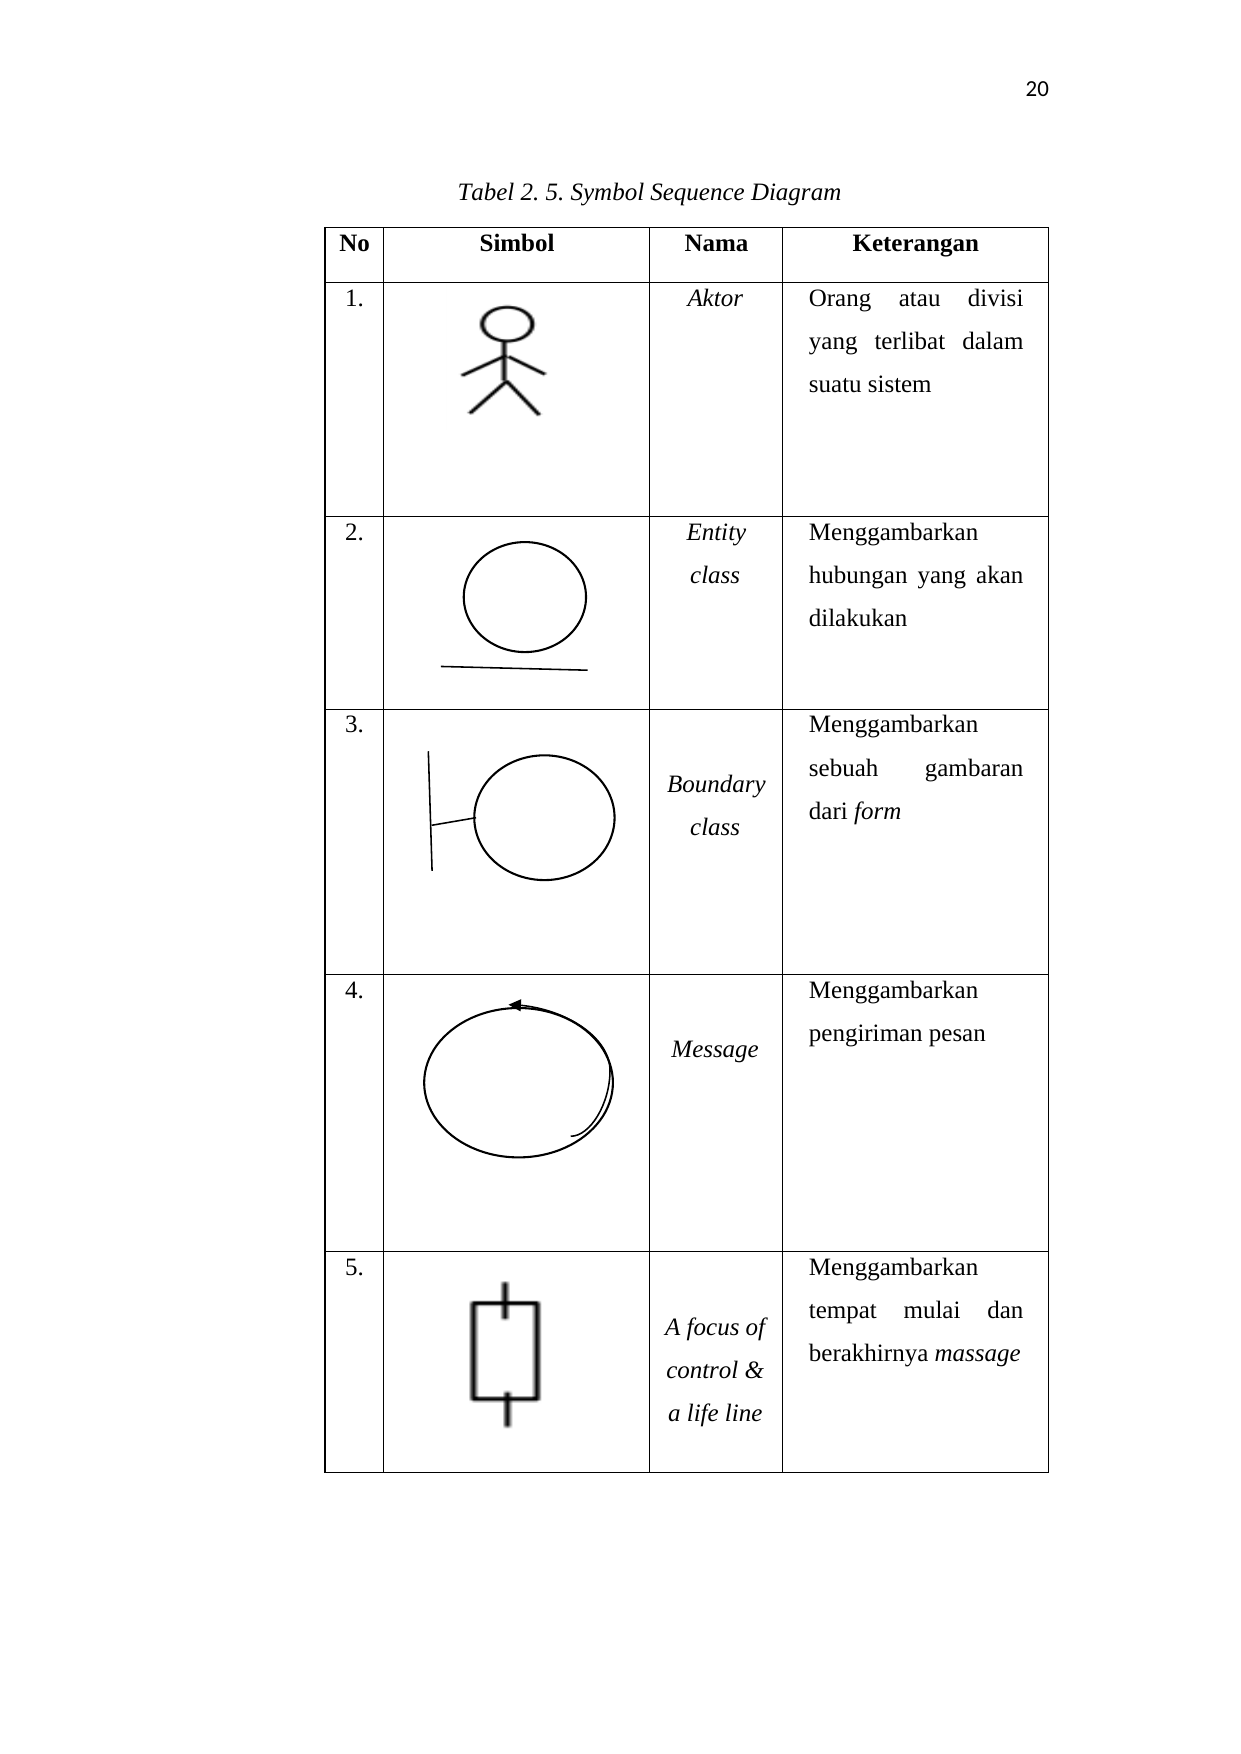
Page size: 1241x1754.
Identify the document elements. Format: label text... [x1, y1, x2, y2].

table_cell A focus of control & a life line [650, 1252, 782, 1472]
table_cell [384, 975, 649, 1251]
table_cell Menggambarkan tempat mulai dan berakhirnya massage [783, 1252, 1048, 1472]
table_header No [326, 228, 383, 282]
table_cell 1. [326, 283, 383, 516]
table_cell Menggambarkan sebuah gambaran dari form [783, 710, 1048, 974]
table_header Simbol [384, 228, 649, 282]
table_cell 4. [326, 975, 383, 1251]
table_header Keterangan [783, 228, 1048, 282]
table_cell Menggambarkan pengiriman pesan [783, 975, 1048, 1251]
text Tabel 2. 5. Symbol Sequence Diagram [252, 177, 1048, 206]
table_cell Menggambarkan hubungan yang akan dilakukan [783, 517, 1048, 708]
table_cell 5. [326, 1252, 383, 1472]
table_cell Boundary class [650, 710, 782, 974]
table_cell [384, 1252, 649, 1472]
table_cell 3. [326, 710, 383, 974]
table_cell Aktor [650, 283, 782, 516]
picture [445, 283, 589, 430]
table_cell Orang atau divisi yang terlibat dalam suatu sistem [783, 283, 1048, 516]
table_cell [384, 283, 649, 516]
table_cell Entity class [650, 517, 782, 708]
table_header Nama [650, 228, 782, 282]
picture [442, 1252, 591, 1442]
table_cell [384, 710, 649, 974]
table_cell Message [650, 975, 782, 1251]
table_cell 2. [326, 517, 383, 708]
table_cell [384, 517, 649, 708]
